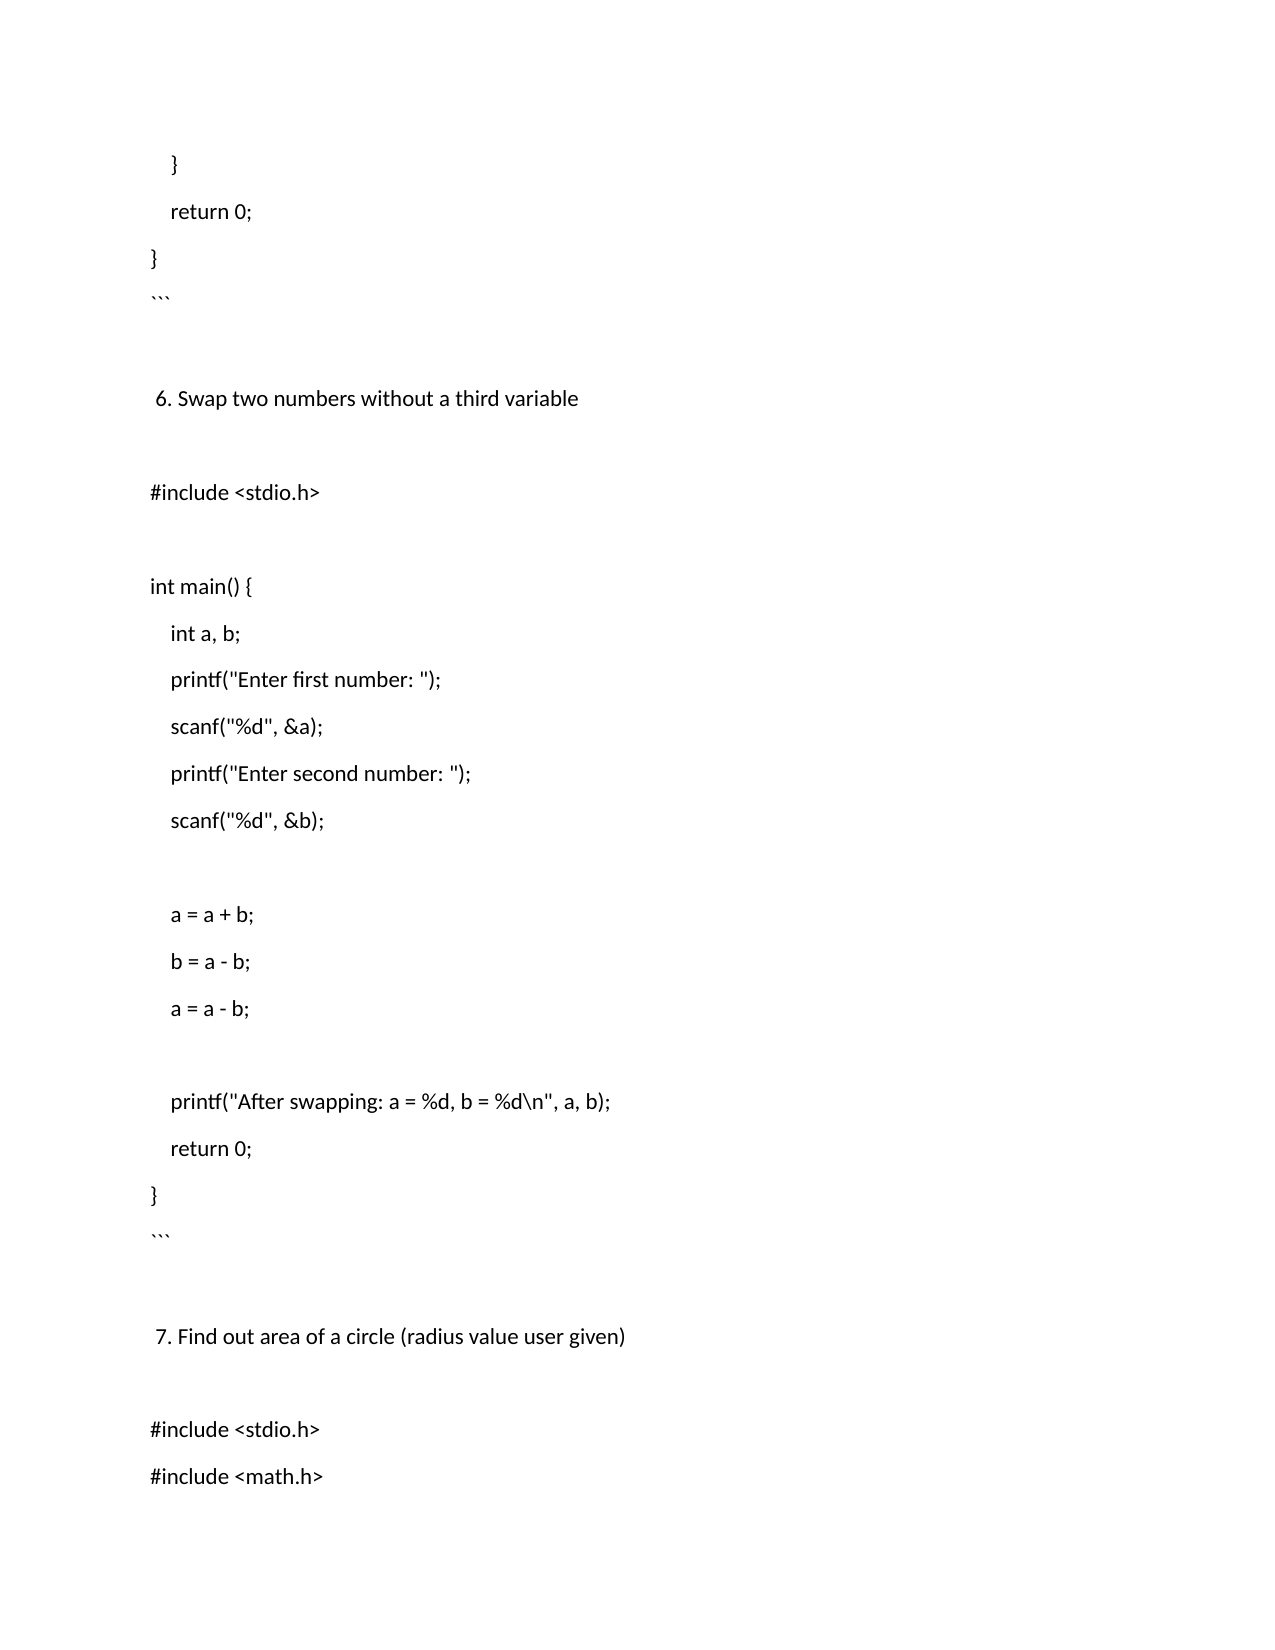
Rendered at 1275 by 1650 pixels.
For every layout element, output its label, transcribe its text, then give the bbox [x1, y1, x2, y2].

text #include <stdio.h> [150, 1416, 1125, 1444]
text printf("After swapping: a = %d, b = %d\n", a, b); [150, 1087, 1125, 1116]
text scanf("%d", &b); [150, 806, 1125, 834]
text a = a + b; [150, 900, 1125, 928]
text int a, b; [150, 619, 1125, 647]
text return 0; [150, 197, 1125, 225]
text #include <stdio.h> [150, 478, 1125, 506]
text ``` [150, 1228, 1125, 1256]
text return 0; [150, 1134, 1125, 1162]
text } [150, 244, 1125, 272]
text } [150, 1181, 1125, 1209]
text } [150, 150, 1125, 178]
text 6. Swap two numbers without a third variable [150, 384, 1125, 412]
text 7. Find out area of a circle (radius value user given) [150, 1322, 1125, 1350]
text int main() { [150, 572, 1125, 600]
text a = a - b; [150, 994, 1125, 1022]
text #include <math.h> [150, 1462, 1125, 1491]
text printf("Enter first number: "); [150, 666, 1125, 694]
text scanf("%d", &a); [150, 712, 1125, 741]
text b = a - b; [150, 947, 1125, 975]
text printf("Enter second number: "); [150, 759, 1125, 787]
text ``` [150, 291, 1125, 319]
